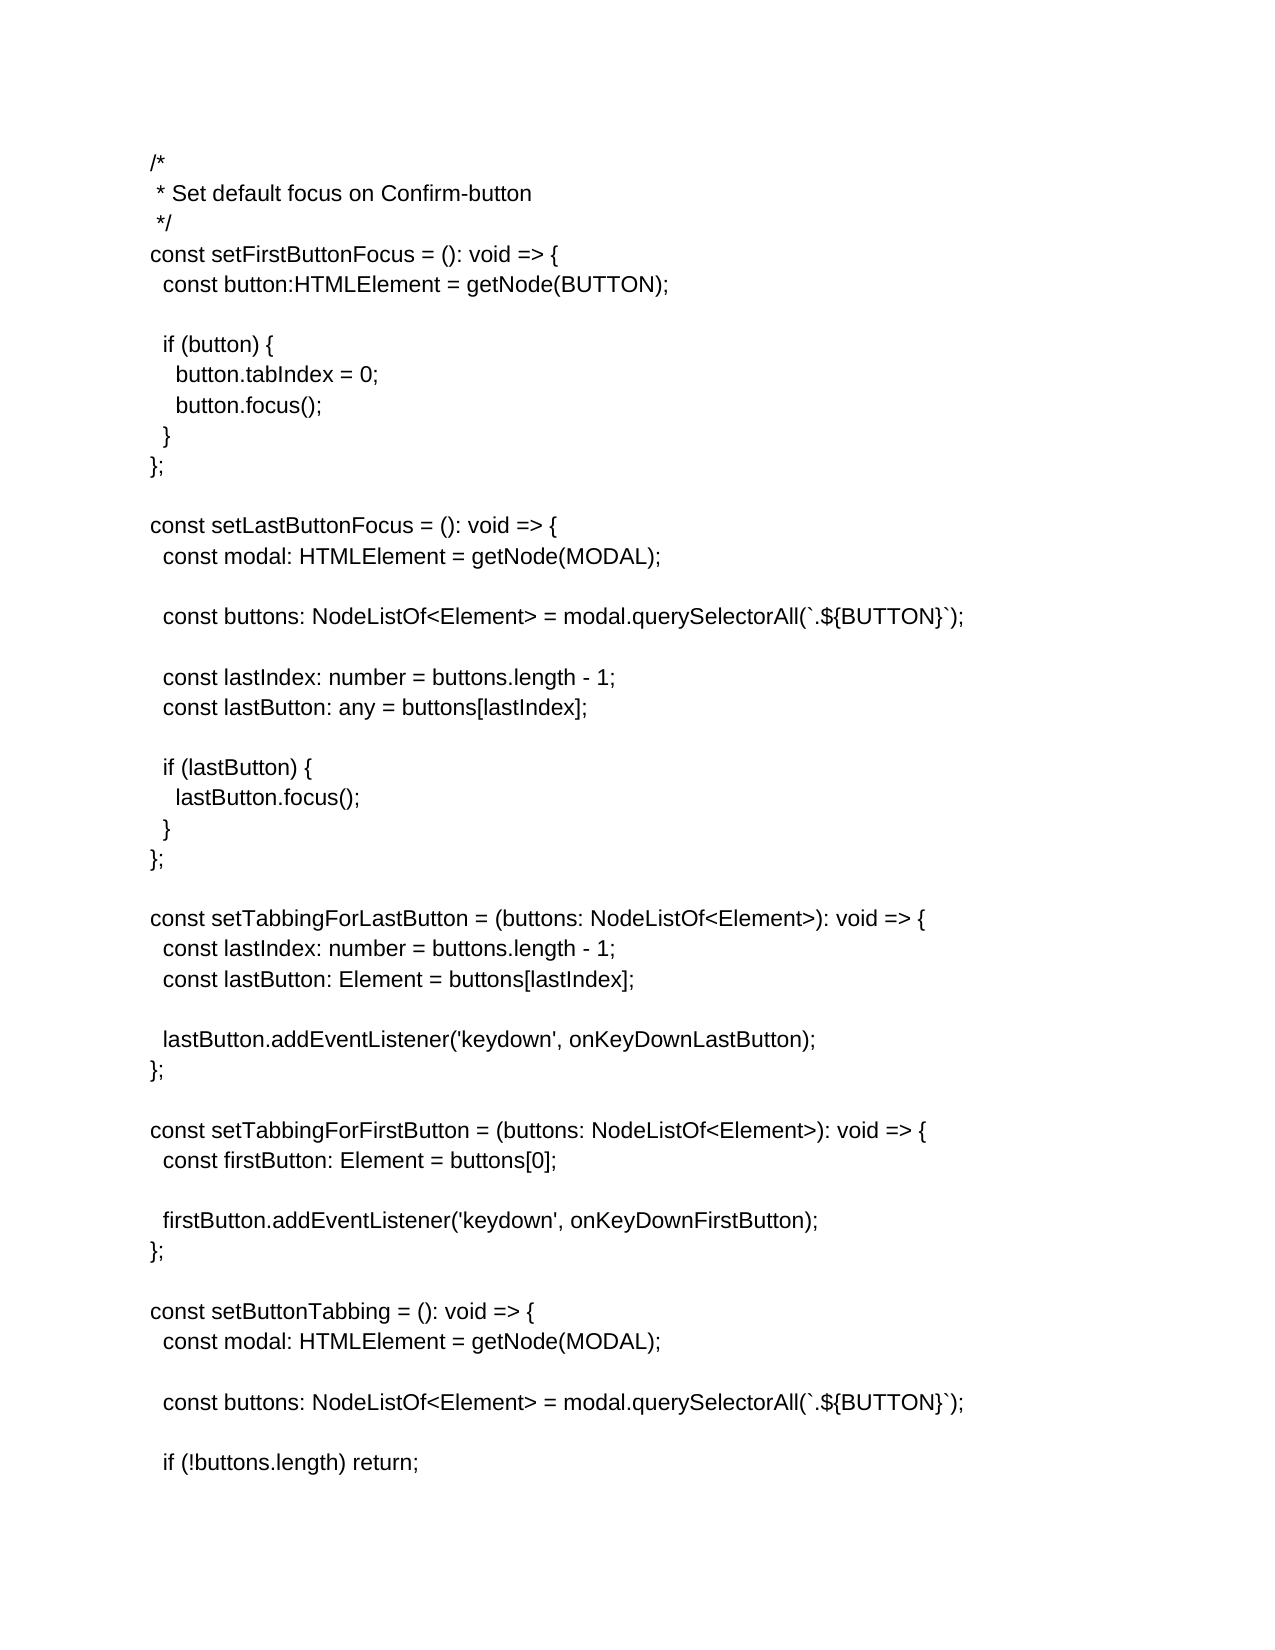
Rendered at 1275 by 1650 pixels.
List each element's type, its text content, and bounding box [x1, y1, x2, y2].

text firstButton.addEventListener('keydown', onKeyDownFirstButton); [150, 1207, 1125, 1234]
text const setButtonTabbing = (): void => { [150, 1298, 1125, 1324]
text if (button) { [150, 331, 1125, 358]
text const lastIndex: number = buttons.length - 1; [150, 935, 1125, 962]
text } [150, 814, 1125, 841]
text const button:HTMLElement = getNode(BUTTON); [150, 271, 1125, 297]
text }; [150, 1237, 1125, 1264]
text const lastButton: any = buttons[lastIndex]; [150, 694, 1125, 720]
text if (lastButton) { [150, 754, 1125, 781]
text const setFirstButtonFocus = (): void => { [150, 241, 1125, 267]
text const setTabbingForFirstButton = (buttons: NodeListOf<Element>): void => { [150, 1117, 1125, 1143]
text if (!buttons.length) return; [150, 1449, 1125, 1475]
text lastButton.addEventListener('keydown', onKeyDownLastButton); [150, 1026, 1125, 1052]
text }; [150, 1056, 1125, 1083]
text } [150, 422, 1125, 448]
text const modal: HTMLElement = getNode(MODAL); [150, 1328, 1125, 1354]
text const firstButton: Element = buttons[0]; [150, 1147, 1125, 1173]
text const lastIndex: number = buttons.length - 1; [150, 663, 1125, 690]
text const lastButton: Element = buttons[lastIndex]; [150, 966, 1125, 992]
text /* [150, 150, 1125, 176]
text * Set default focus on Confirm-button [150, 180, 1125, 207]
text }; [150, 845, 1125, 871]
text const buttons: NodeListOf<Element> = modal.querySelectorAll(`.${BUTTON}`); [150, 1388, 1125, 1415]
text const buttons: NodeListOf<Element> = modal.querySelectorAll(`.${BUTTON}`); [150, 603, 1125, 629]
text const setLastButtonFocus = (): void => { [150, 512, 1125, 539]
text const modal: HTMLElement = getNode(MODAL); [150, 543, 1125, 569]
text const setTabbingForLastButton = (buttons: NodeListOf<Element>): void => { [150, 905, 1125, 932]
text lastButton.focus(); [150, 784, 1125, 811]
text */ [150, 210, 1125, 237]
text button.tabIndex = 0; [150, 361, 1125, 388]
text button.focus(); [150, 392, 1125, 418]
text }; [150, 452, 1125, 478]
